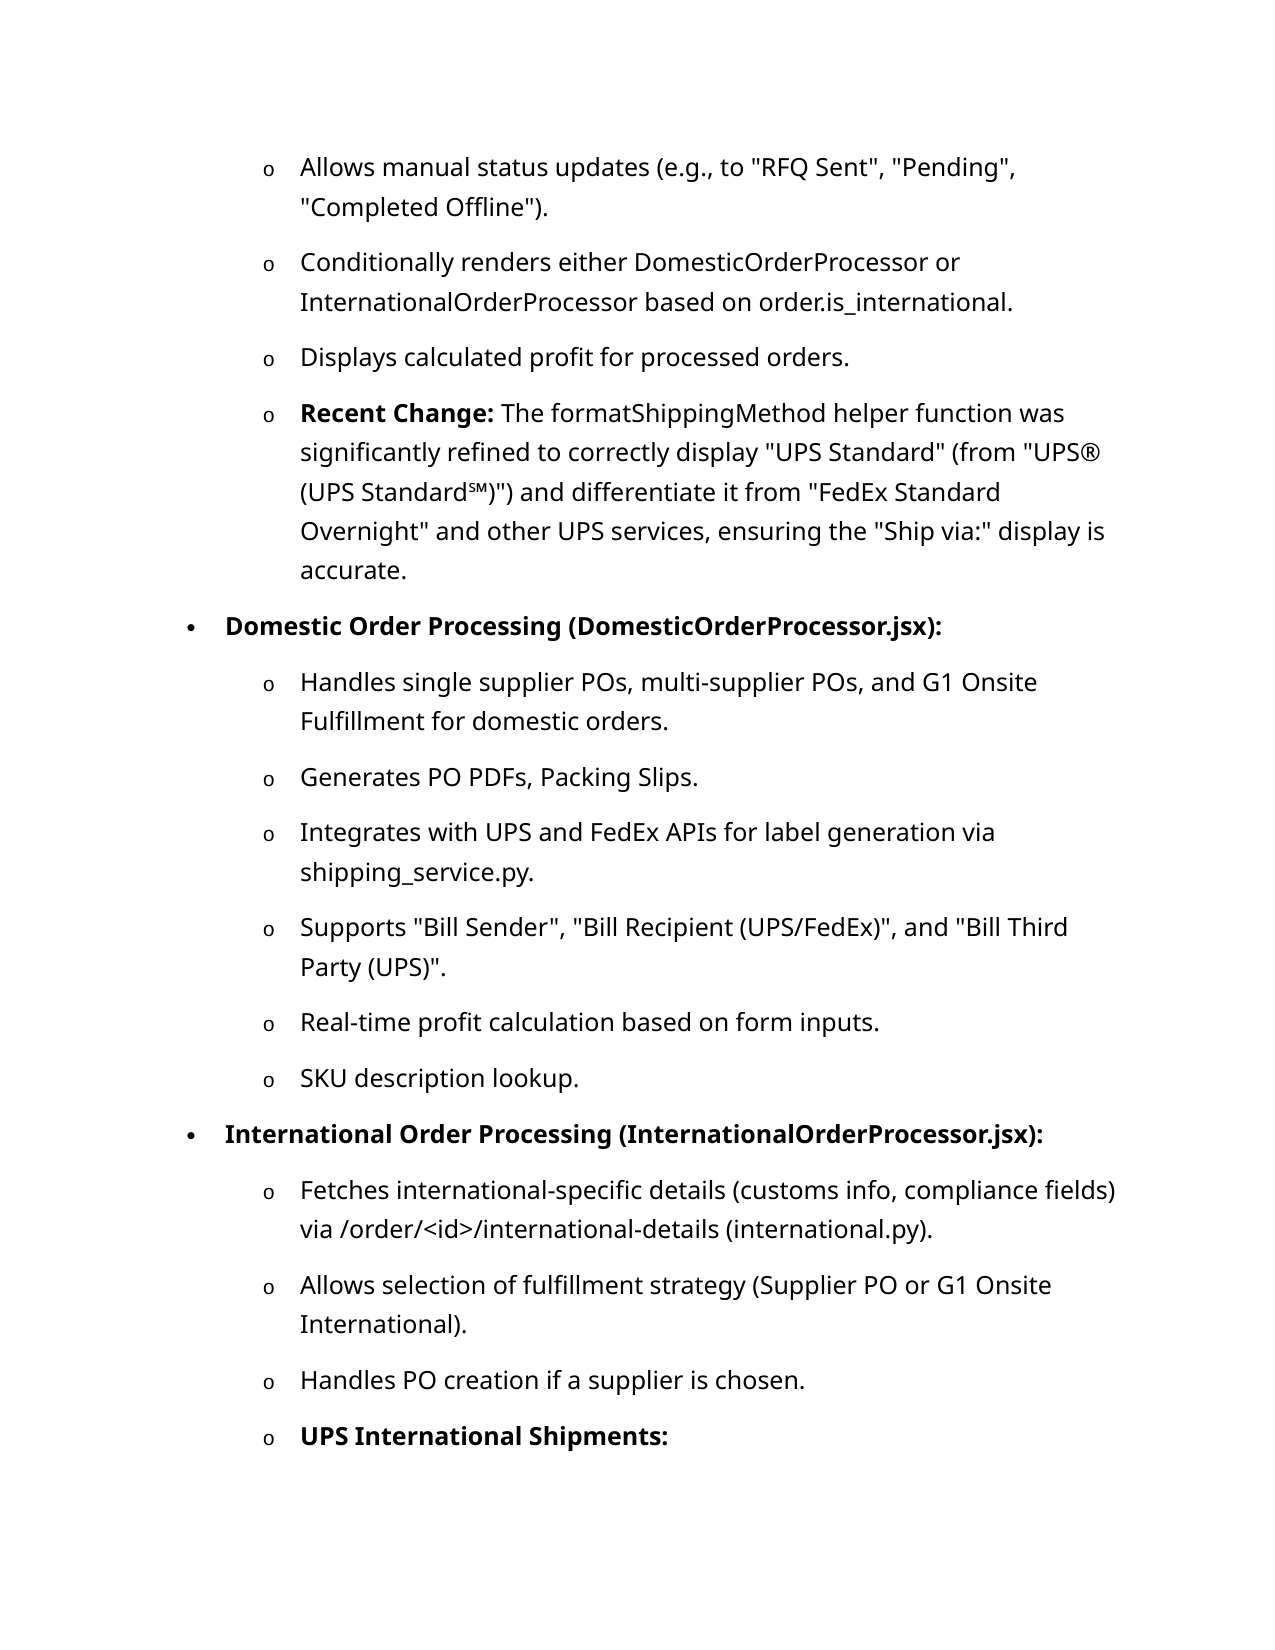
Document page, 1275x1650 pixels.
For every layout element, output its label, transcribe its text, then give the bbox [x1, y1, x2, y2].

list Real-time profit calculation based on form inputs. [262, 1005, 1125, 1039]
list SKU description lookup. [262, 1061, 1125, 1095]
list Recent Change: The formatShippingMethod helper function was significantly refined to correctly display "UPS Standard" (from "UPS® (UPS Standard℠)") and differentiate it from "FedEx Standard Overnight" and other UPS services, ensuring the "Ship via:" display is accurate. [262, 396, 1125, 587]
list Allows selection of fulfillment strategy (Supplier PO or G1 Onsite International). [262, 1267, 1125, 1341]
list Handles PO creation if a supplier is chosen. [262, 1362, 1125, 1397]
list Allows manual status updates (e.g., to "RFQ Sent", "Pending", "Completed Offline"). [262, 150, 1125, 223]
list Domestic Order Processing (DomesticOrderProcessor.jsx): [187, 608, 1125, 642]
list Generates PO PDFs, Packing Slips. [262, 759, 1125, 793]
list Supports "Bill Sender", "Bill Recipient (UPS/FedEx)", and "Bill Third Party (UPS)". [262, 910, 1125, 983]
list Displays calculated profit for processed orders. [262, 340, 1125, 374]
list Conditionally renders either DomesticOrderProcessor or InternationalOrderProcessor based on order.is_international. [262, 245, 1125, 318]
list International Order Processing (InternationalOrderProcessor.jsx): [187, 1117, 1125, 1151]
list Fetches international-specific details (customs info, compliance fields) via /order/<id>/international-details (international.py). [262, 1172, 1125, 1246]
list Integrates with UPS and FedEx APIs for label generation via shipping_service.py. [262, 815, 1125, 888]
list UPS International Shipments: [262, 1418, 1125, 1452]
list Handles single supplier POs, multi-supplier POs, and G1 Onsite Fulfillment for domestic orders. [262, 664, 1125, 737]
